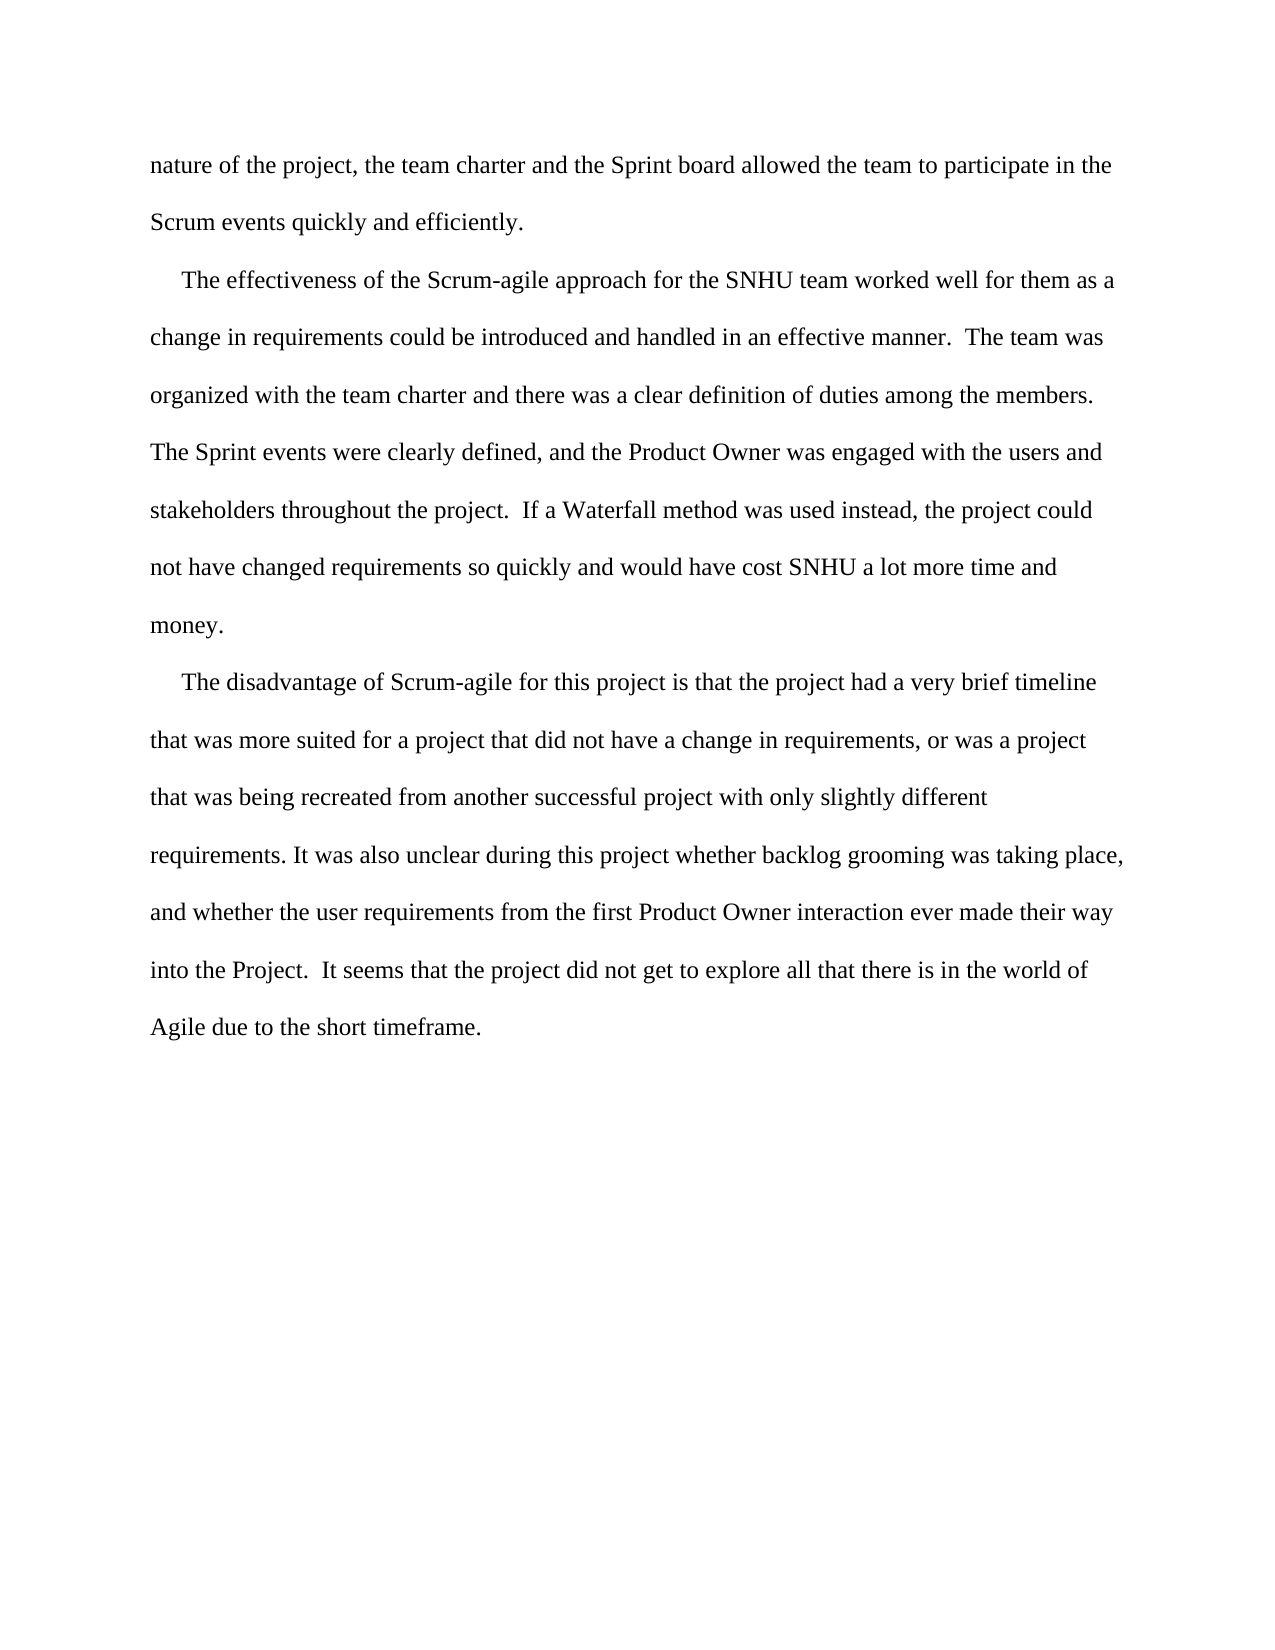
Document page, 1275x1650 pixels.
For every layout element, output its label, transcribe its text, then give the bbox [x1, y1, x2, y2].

text The effectiveness of the Scrum-agile approach for the SNHU team worked well for them as a change in requirements could be introduced and handled in an effective manner. The team was organized with the team charter and there was a clear definition of duties among the members. The Sprint events were clearly defined, and the Product Owner was engaged with the users and stakeholders throughout the project. If a Waterfall method was used instead, the project could not have changed requirements so quickly and would have cost SNHU a lot more time and money. [150, 265, 1125, 639]
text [150, 150, 1125, 236]
text The disadvantage of Scrum-agile for this project is that the project had a very brief timeline that was more suited for a project that did not have a change in requirements, or was a project that was being recreated from another successful project with only slightly different requirements. It was also unclear during this project whether backlog grooming was taking place, and whether the user requirements from the first Product Owner interaction ever made their way into the Project. It seems that the project did not get to explore all that there is in the world of Agile due to the short timeframe. [150, 667, 1125, 1041]
